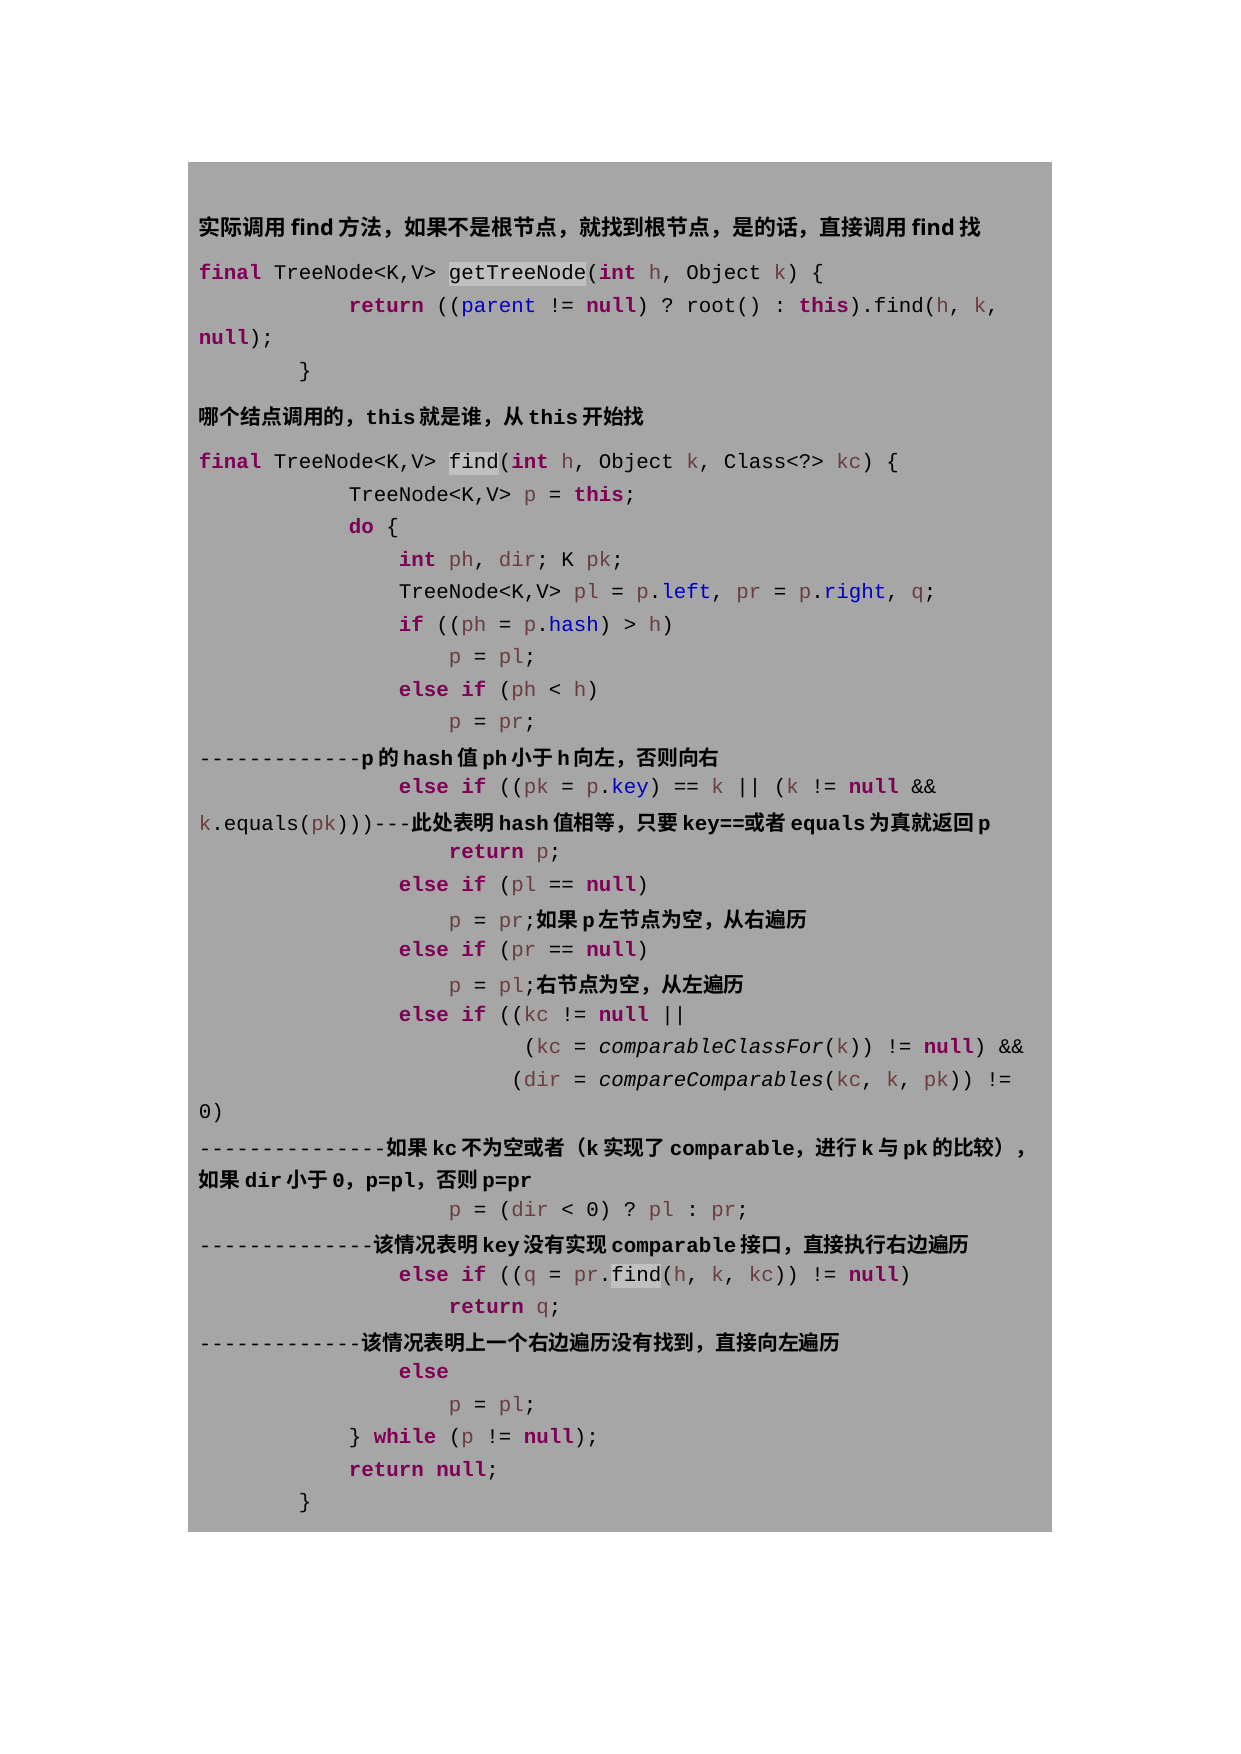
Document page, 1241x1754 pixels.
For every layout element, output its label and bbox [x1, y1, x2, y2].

table_header [188, 162, 1052, 1532]
